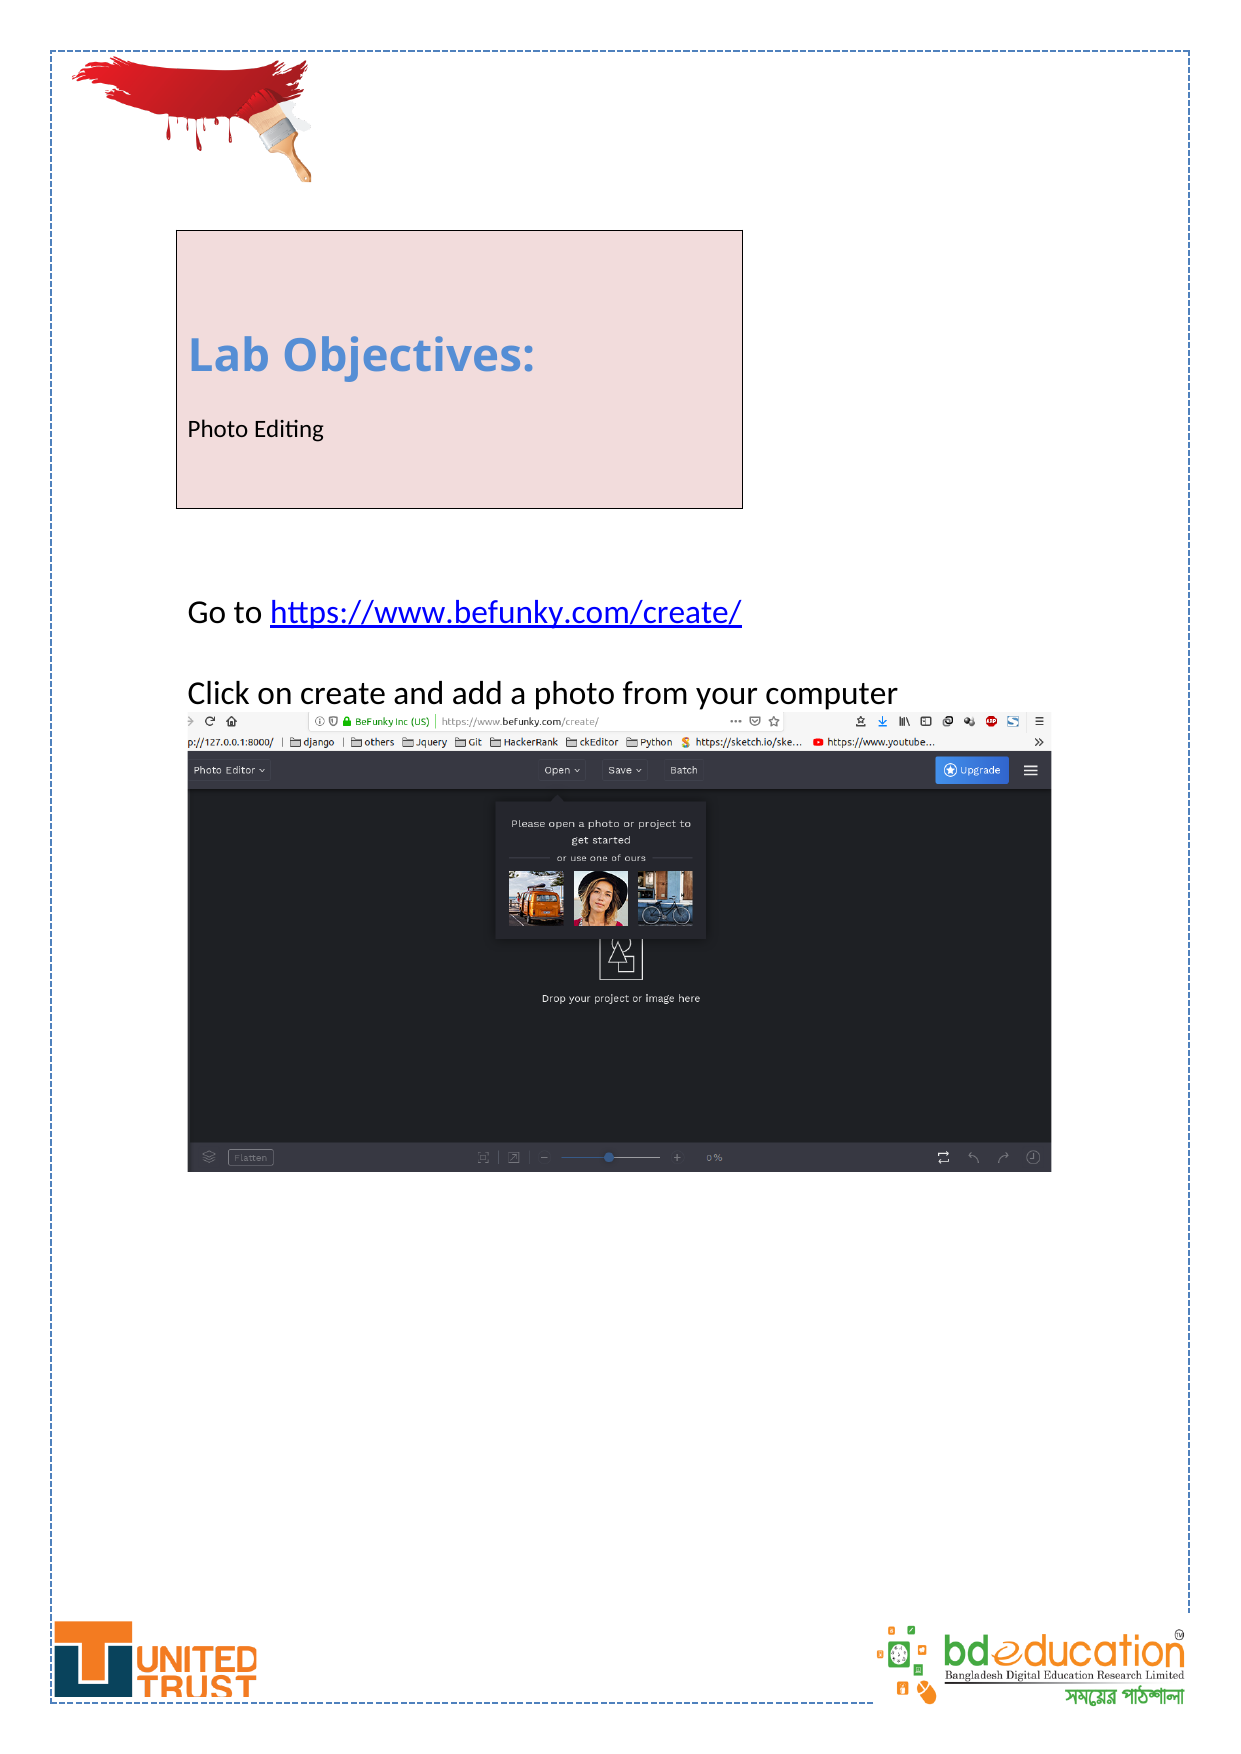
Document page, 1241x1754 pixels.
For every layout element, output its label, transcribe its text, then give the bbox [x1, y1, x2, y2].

picture [873, 1613, 1193, 1707]
text Go to https://www.befunky.com/create/ [187, 591, 1053, 631]
table_header Lab Objectives: Photo Editing [177, 231, 742, 508]
picture [53, 1621, 256, 1697]
picture [70, 56, 311, 182]
text Click on create and add a photo from your computer [187, 672, 1053, 713]
picture [187, 712, 1052, 1172]
